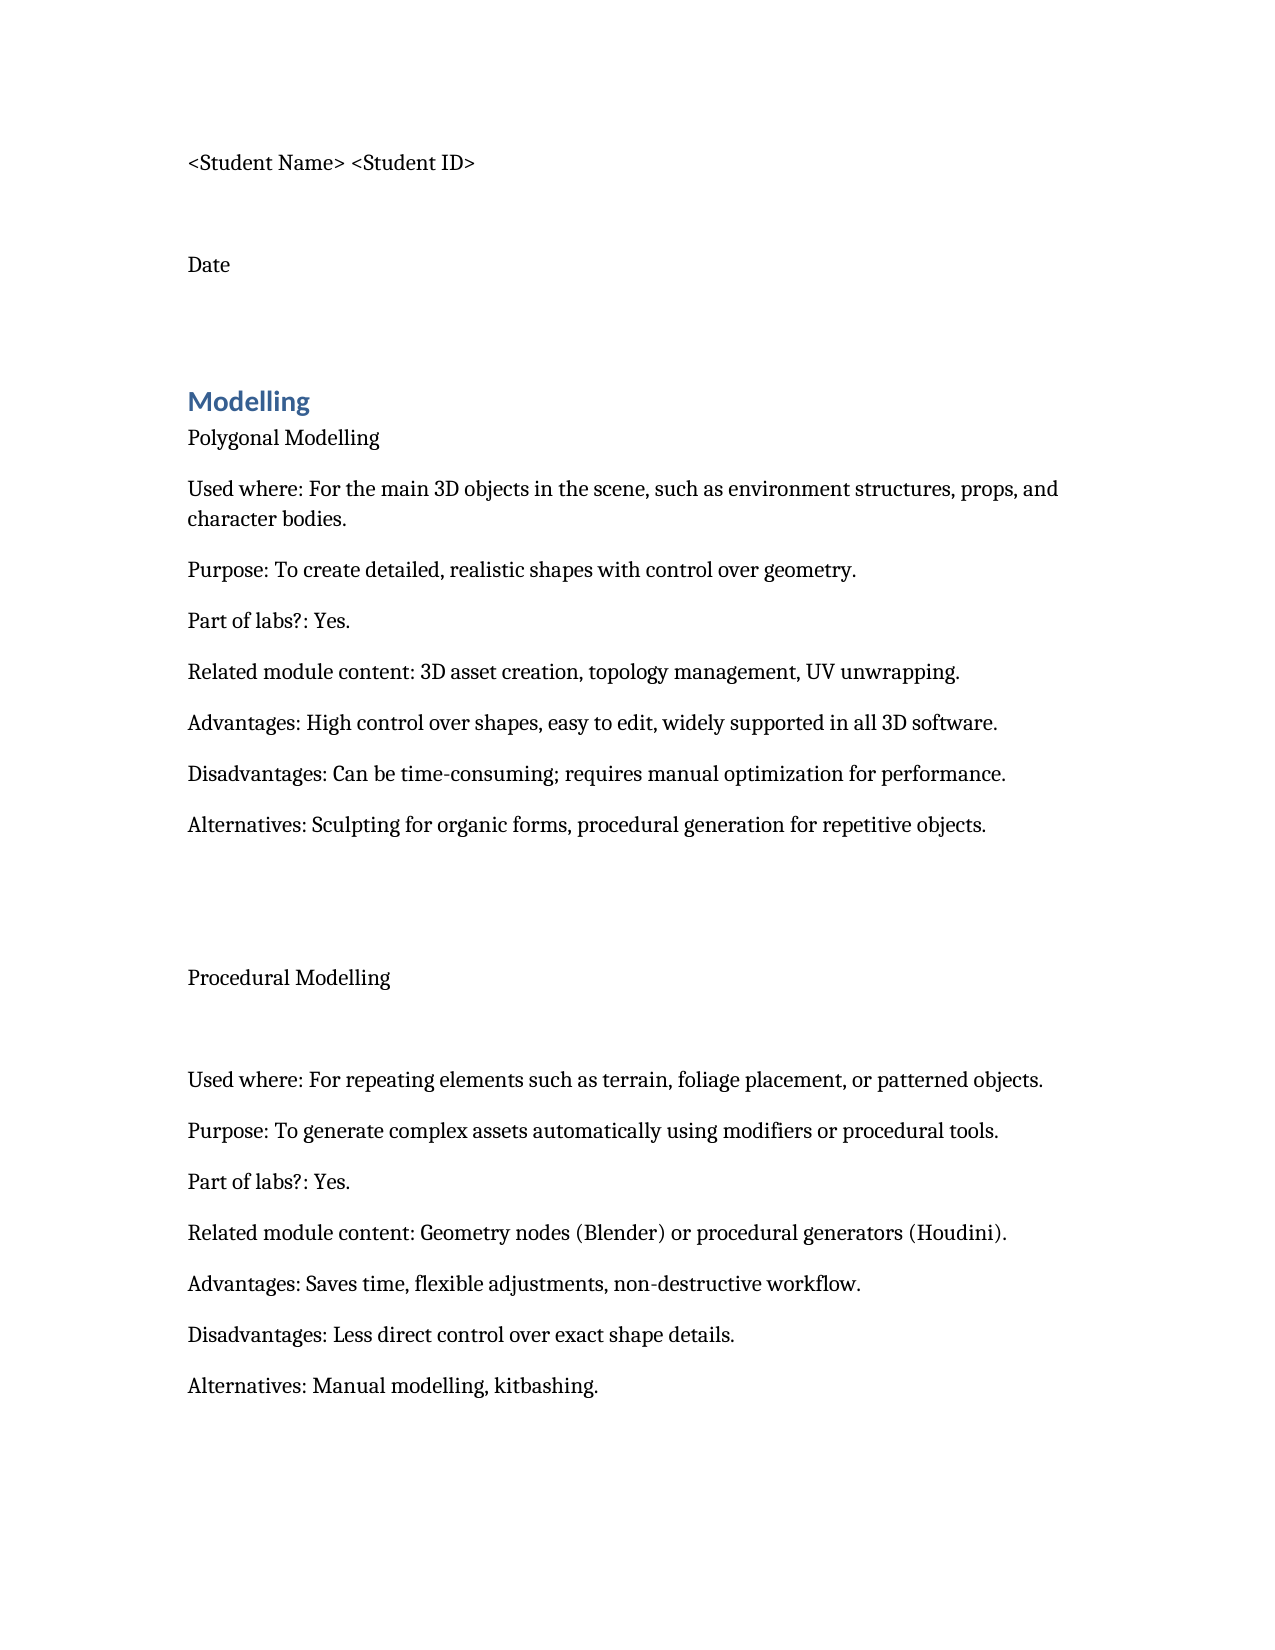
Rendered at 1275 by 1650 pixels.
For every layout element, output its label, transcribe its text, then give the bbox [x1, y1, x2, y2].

text Alternatives: Sculpting for organic forms, procedural generation for repetitive objects. [187, 812, 1087, 838]
text Purpose: To generate complex assets automatically using modifiers or procedural tools. [187, 1118, 1087, 1144]
text Advantages: Saves time, flexible adjustments, non-destructive workflow. [187, 1271, 1087, 1297]
subtitle Modelling [187, 383, 1087, 419]
text Procedural Modelling [187, 965, 1087, 991]
text Disadvantages: Can be time-consuming; requires manual optimization for performance. [187, 761, 1087, 787]
text Part of labs?: Yes. [187, 608, 1087, 634]
text Disadvantages: Less direct control over exact shape details. [187, 1322, 1087, 1348]
text Alternatives: Manual modelling, kitbashing. [187, 1373, 1087, 1399]
text Polygonal Modelling [187, 424, 1087, 451]
text Part of labs?: Yes. [187, 1169, 1087, 1195]
text Used where: For the main 3D objects in the scene, such as environment structures, props, and character bodies. [187, 475, 1087, 532]
text Related module content: 3D asset creation, topology management, UV unwrapping. [187, 659, 1087, 685]
text Advantages: High control over shapes, easy to edit, widely supported in all 3D software. [187, 710, 1087, 736]
text Date [187, 252, 1087, 278]
text Purpose: To create detailed, realistic shapes with control over geometry. [187, 557, 1087, 583]
text <Student Name> <Student ID> [187, 150, 1087, 176]
text Used where: For repeating elements such as terrain, foliage placement, or patterned objects. [187, 1067, 1087, 1093]
text Related module content: Geometry nodes (Blender) or procedural generators (Houdini). [187, 1220, 1087, 1246]
